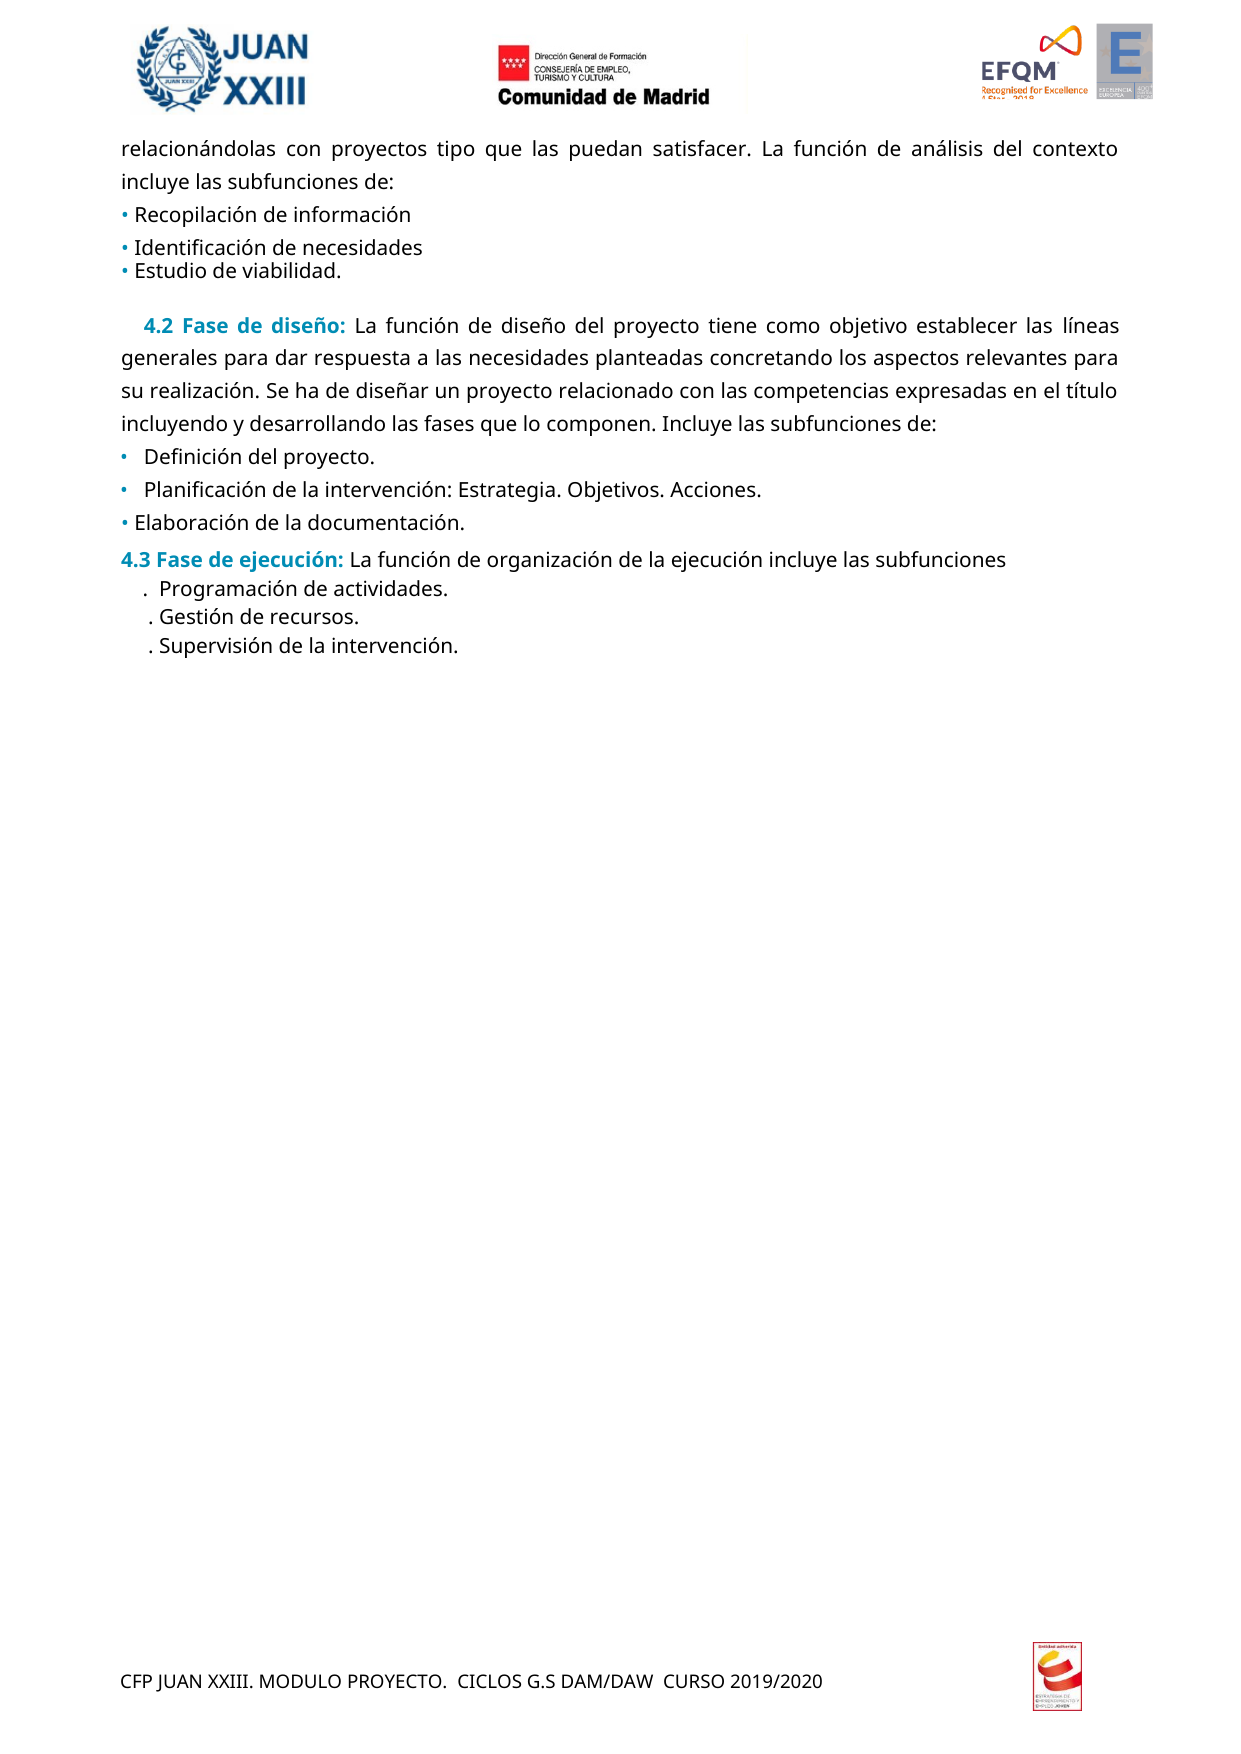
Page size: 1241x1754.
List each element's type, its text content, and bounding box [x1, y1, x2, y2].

text • Estudio de viabilidad. [121, 261, 1119, 282]
picture [491, 34, 748, 114]
text . Supervisión de la intervención. [121, 631, 1119, 659]
list Planificación de la intervención: Estrategia. Objetivos. Acciones. [120, 475, 1119, 503]
text • Identificación de necesidades [121, 233, 1119, 261]
text 4.2 Fase de diseño: La función de diseño del proyecto tiene como objetivo establecer las líneas generales para dar respuesta a las necesidades planteadas concretando los aspectos relevantes para su realización. Se ha de diseñar un proyecto relacionado con las competencias expresadas en el título incluyendo y desarrollando las fases que lo componen. Incluye las subfunciones de: [121, 311, 1119, 437]
picture [1032, 1642, 1082, 1711]
list Definición del proyecto. [120, 442, 1119, 470]
text • Recopilación de información [121, 200, 1119, 228]
text 4.3 Fase de ejecución: La función de organización de la ejecución incluye las subfunciones [121, 546, 1119, 574]
picture [120, 24, 319, 115]
picture [980, 23, 1153, 98]
text • Elaboración de la documentación. [121, 508, 1119, 536]
text . Gestión de recursos. [121, 602, 1119, 631]
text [121, 134, 1119, 195]
text . Programación de actividades. [121, 574, 1119, 602]
